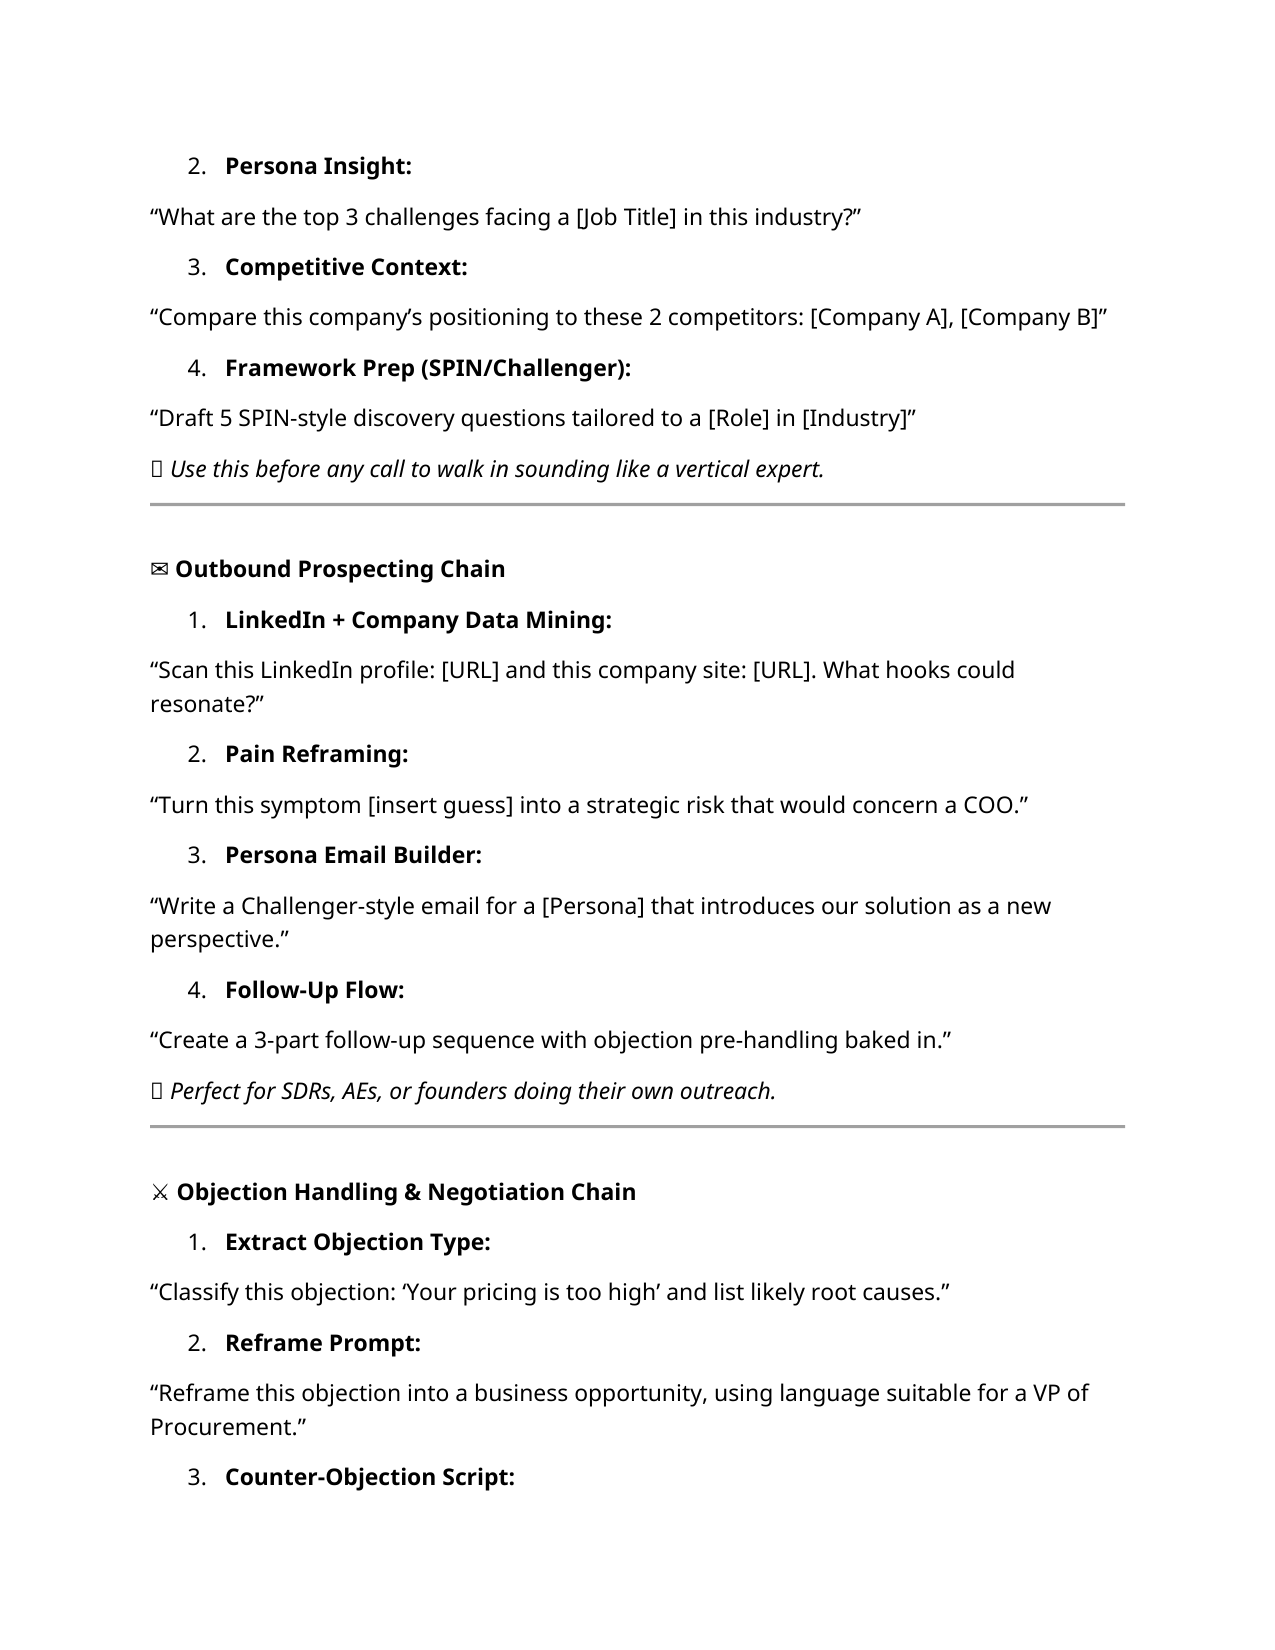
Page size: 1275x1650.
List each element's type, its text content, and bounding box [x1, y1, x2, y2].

text ✉️ Outbound Prospecting Chain [150, 553, 1125, 584]
text ⚔️ Objection Handling & Negotiation Chain [150, 1175, 1125, 1207]
list Extract Objection Type: [187, 1226, 1125, 1257]
list Persona Email Builder: [187, 839, 1125, 870]
list Reframe Prompt: [187, 1327, 1125, 1358]
list Framework Prep (SPIN/Challenger): [187, 352, 1125, 383]
text “Create a 3-part follow-up sequence with objection pre-handling baked in.” [150, 1024, 1125, 1055]
text “Turn this symptom [insert guess] into a strategic risk that would concern a COO.” [150, 789, 1125, 820]
list Persona Insight: [187, 150, 1125, 181]
text “Draft 5 SPIN-style discovery questions tailored to a [Role] in [Industry]” [150, 402, 1125, 433]
text “Compare this company’s positioning to these 2 competitors: [Company A], [Company B]” [150, 301, 1125, 332]
list Counter-Objection Script: [187, 1461, 1125, 1492]
text ✅ Use this before any call to walk in sounding like a vertical expert. [150, 452, 1125, 484]
text ✅ Perfect for SDRs, AEs, or founders doing their own outreach. [150, 1074, 1125, 1106]
text “Reframe this objection into a business opportunity, using language suitable for a VP of Procurement.” [150, 1377, 1125, 1442]
text “Scan this LinkedIn profile: [URL] and this company site: [URL]. What hooks could resonate?” [150, 654, 1125, 719]
text “Classify this objection: ‘Your pricing is too high’ and list likely root causes.” [150, 1276, 1125, 1307]
text “Write a Challenger-style email for a [Persona] that introduces our solution as a new perspective.” [150, 889, 1125, 954]
list Pain Reframing: [187, 738, 1125, 769]
text “What are the top 3 challenges facing a [Job Title] in this industry?” [150, 200, 1125, 232]
list Competitive Context: [187, 251, 1125, 282]
list Follow-Up Flow: [187, 974, 1125, 1005]
list LinkedIn + Company Data Mining: [187, 604, 1125, 635]
